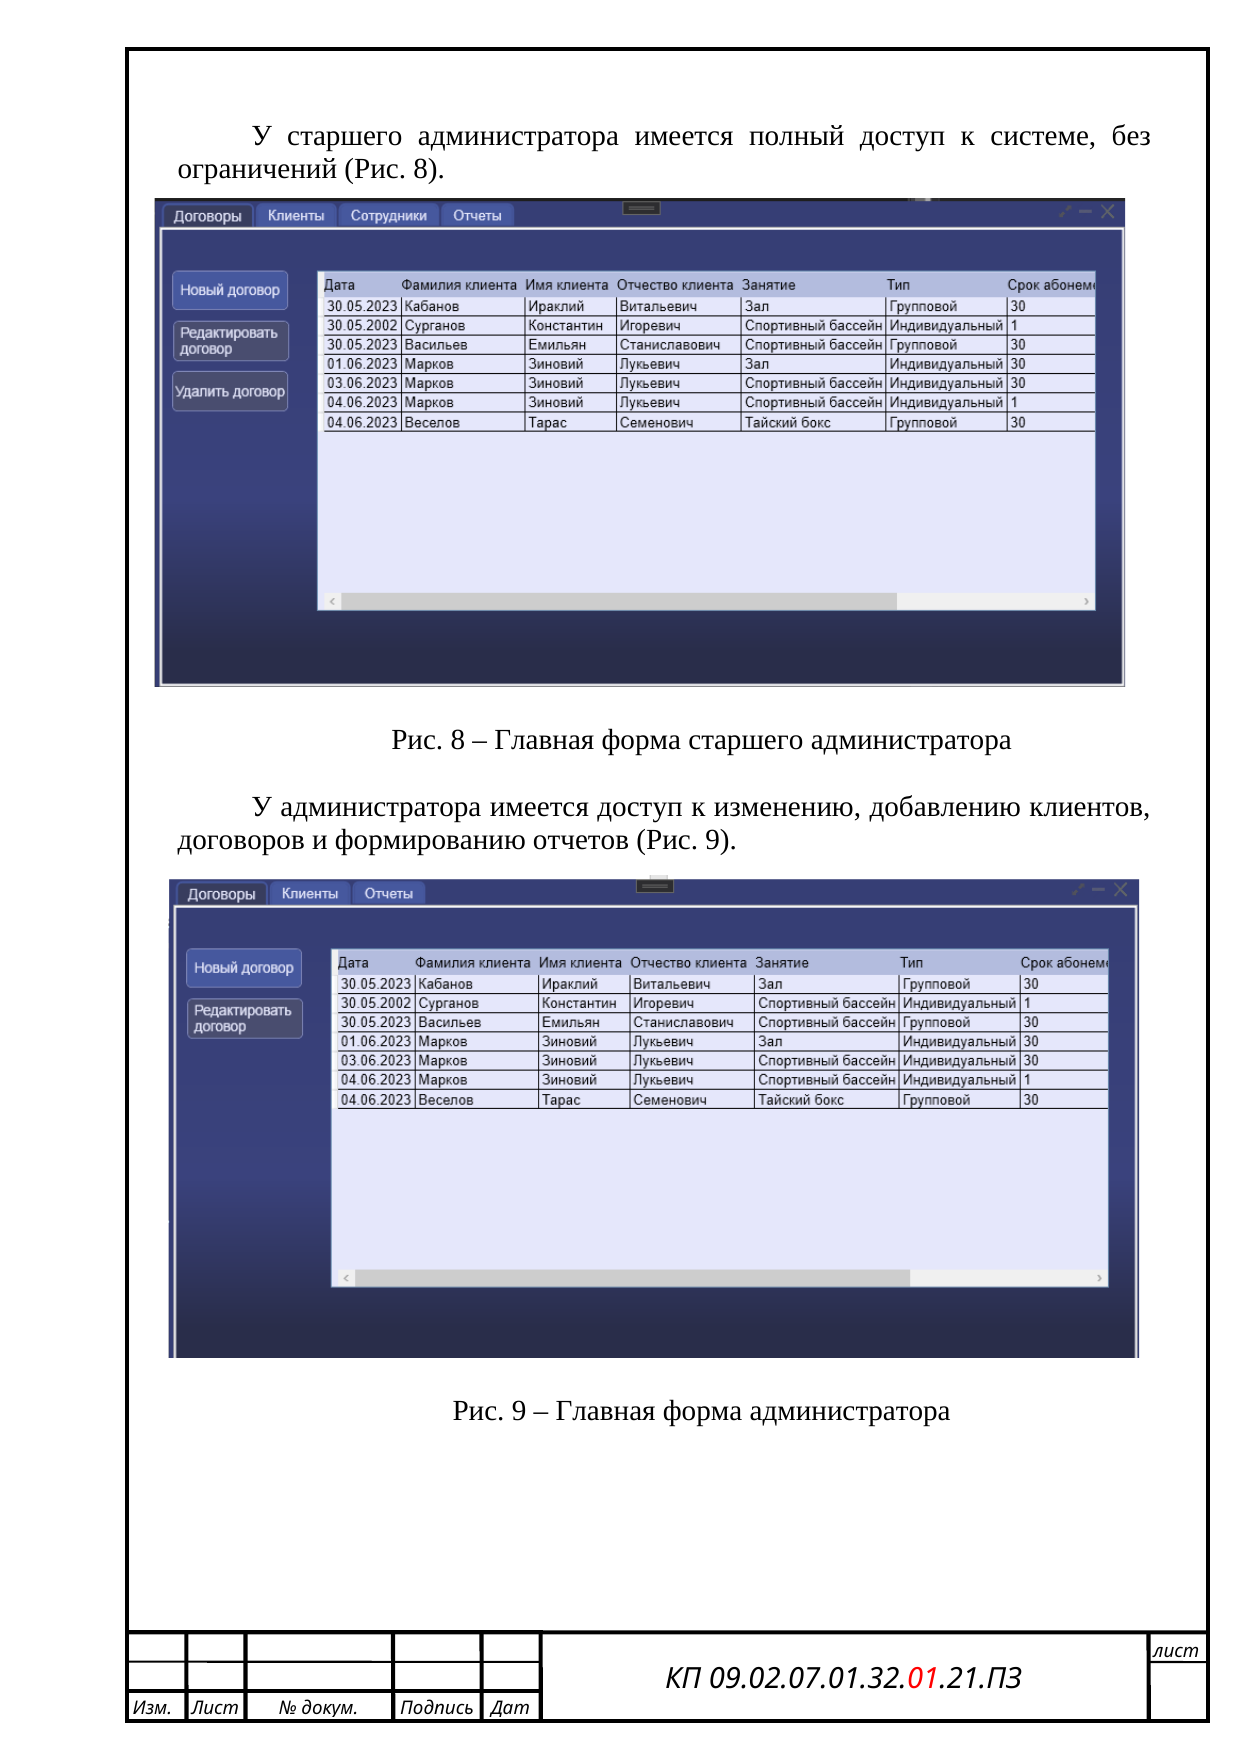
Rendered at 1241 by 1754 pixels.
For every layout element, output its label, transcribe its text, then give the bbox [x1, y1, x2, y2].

text У старшего администратора имеется полный доступ к системе, без ограничений (Рис. 8). [177, 118, 1152, 185]
text У администратора имеется доступ к изменению, добавлению клиентов, договоров и формированию отчетов (Рис. 9). [177, 789, 1152, 856]
picture [153, 198, 1125, 687]
text Рис. 9 – Главная форма администратора [177, 1393, 1152, 1426]
picture [167, 875, 1139, 1356]
text Рис. 8 – Главная форма старшего администратора [177, 722, 1152, 755]
